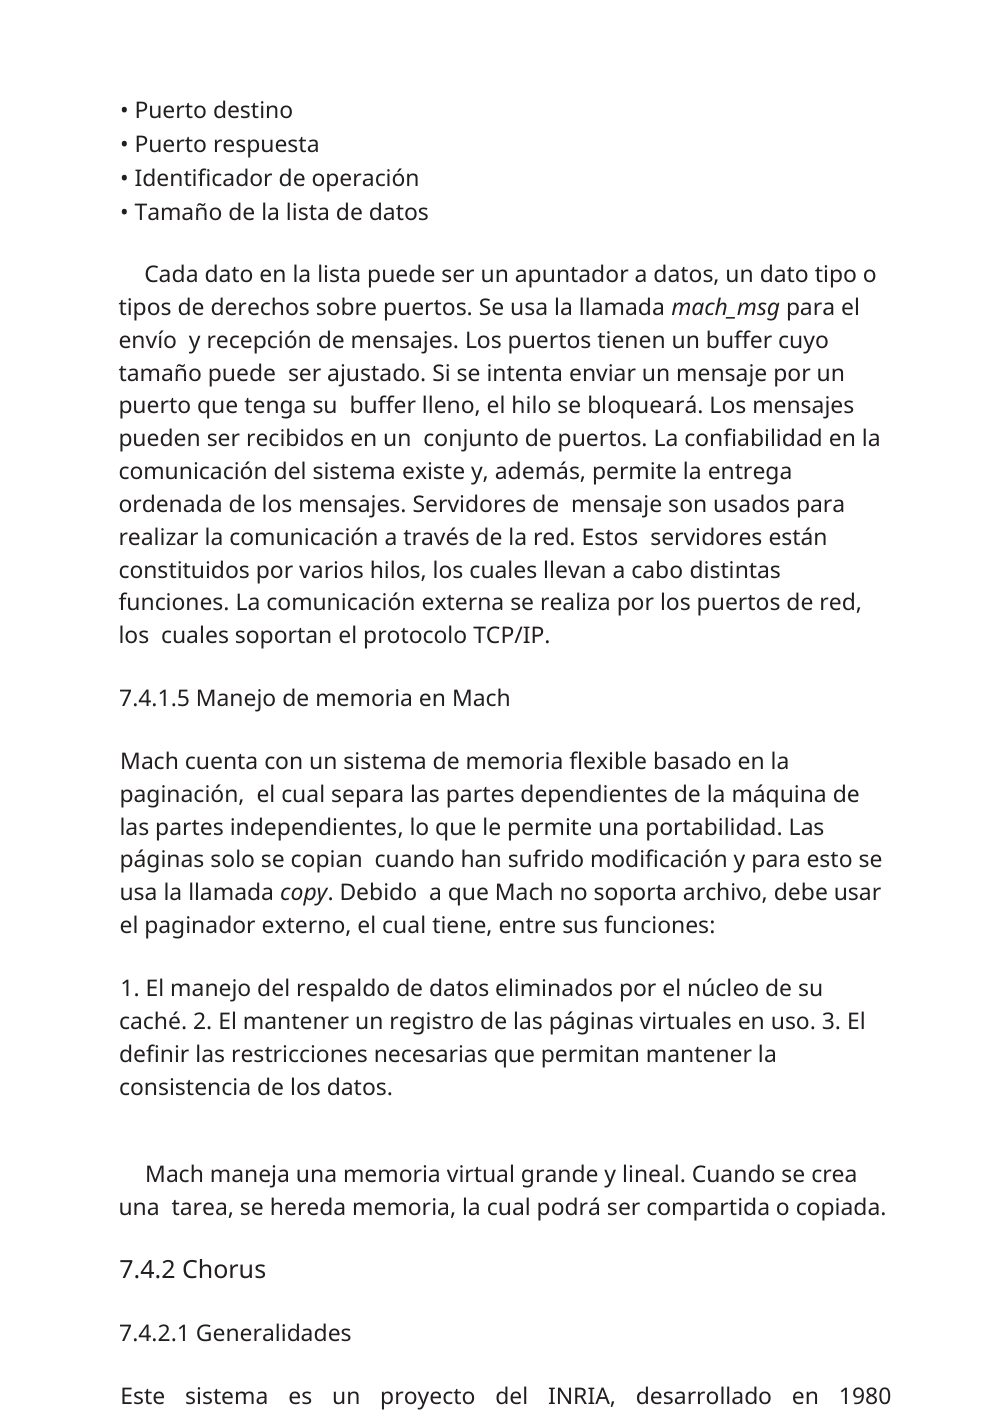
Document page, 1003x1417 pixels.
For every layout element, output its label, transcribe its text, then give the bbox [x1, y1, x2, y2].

text 1. El manejo del respaldo de datos eliminados por el núcleo de su caché. 2. El mantener un registro de las páginas virtuales en uso. 3. El definir las restricciones necesarias que permitan mantener la consistencia de los datos. [119, 972, 885, 1102]
text • Tamaño de la lista de datos [120, 195, 912, 227]
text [120, 1380, 892, 1411]
text 7.4.2.1 Generalidades [119, 1317, 912, 1348]
text • Identificador de operación [120, 162, 912, 193]
text • Puerto respuesta [120, 128, 912, 159]
text • Puerto destino [120, 94, 912, 126]
text Mach cuenta con un sistema de memoria flexible basado en la paginación, el cual separa las partes dependientes de la máquina de las partes independientes, lo que le permite una portabilidad. Las páginas solo se copian cuando han sufrido modificación y para esto se usa la llamada copy. Debido a que Mach no soporta archivo, debe usar el paginador externo, el cual tiene, entre sus funciones: [119, 745, 892, 940]
text 7.4.1.5 Manejo de memoria en Mach [119, 682, 912, 713]
text Mach maneja una memoria virtual grande y lineal. Cuando se crea una tarea, se hereda memoria, la cual podrá ser compartida o copiada. [118, 1158, 892, 1222]
text 7.4.2 Chorus [119, 1252, 912, 1286]
text Cada dato en la lista puede ser un apuntador a datos, un dato tipo o tipos de derechos sobre puertos. Se usa la llamada mach_msg para el envío y recepción de mensajes. Los puertos tienen un buffer cuyo tamaño puede ser ajustado. Si se intenta enviar un mensaje por un puerto que tenga su buffer lleno, el hilo se bloqueará. Los mensajes pueden ser recibidos en un conjunto de puertos. La confiabilidad en la comunicación del sistema existe y, además, permite la entrega ordenada de los mensajes. Servidores de mensaje son usados para realizar la comunicación a través de la red. Estos servidores están constituidos por varios hilos, los cuales llevan a cabo distintas funciones. La comunicación externa se realiza por los puertos de red, los cuales soportan el protocolo TCP/IP. [118, 258, 892, 650]
